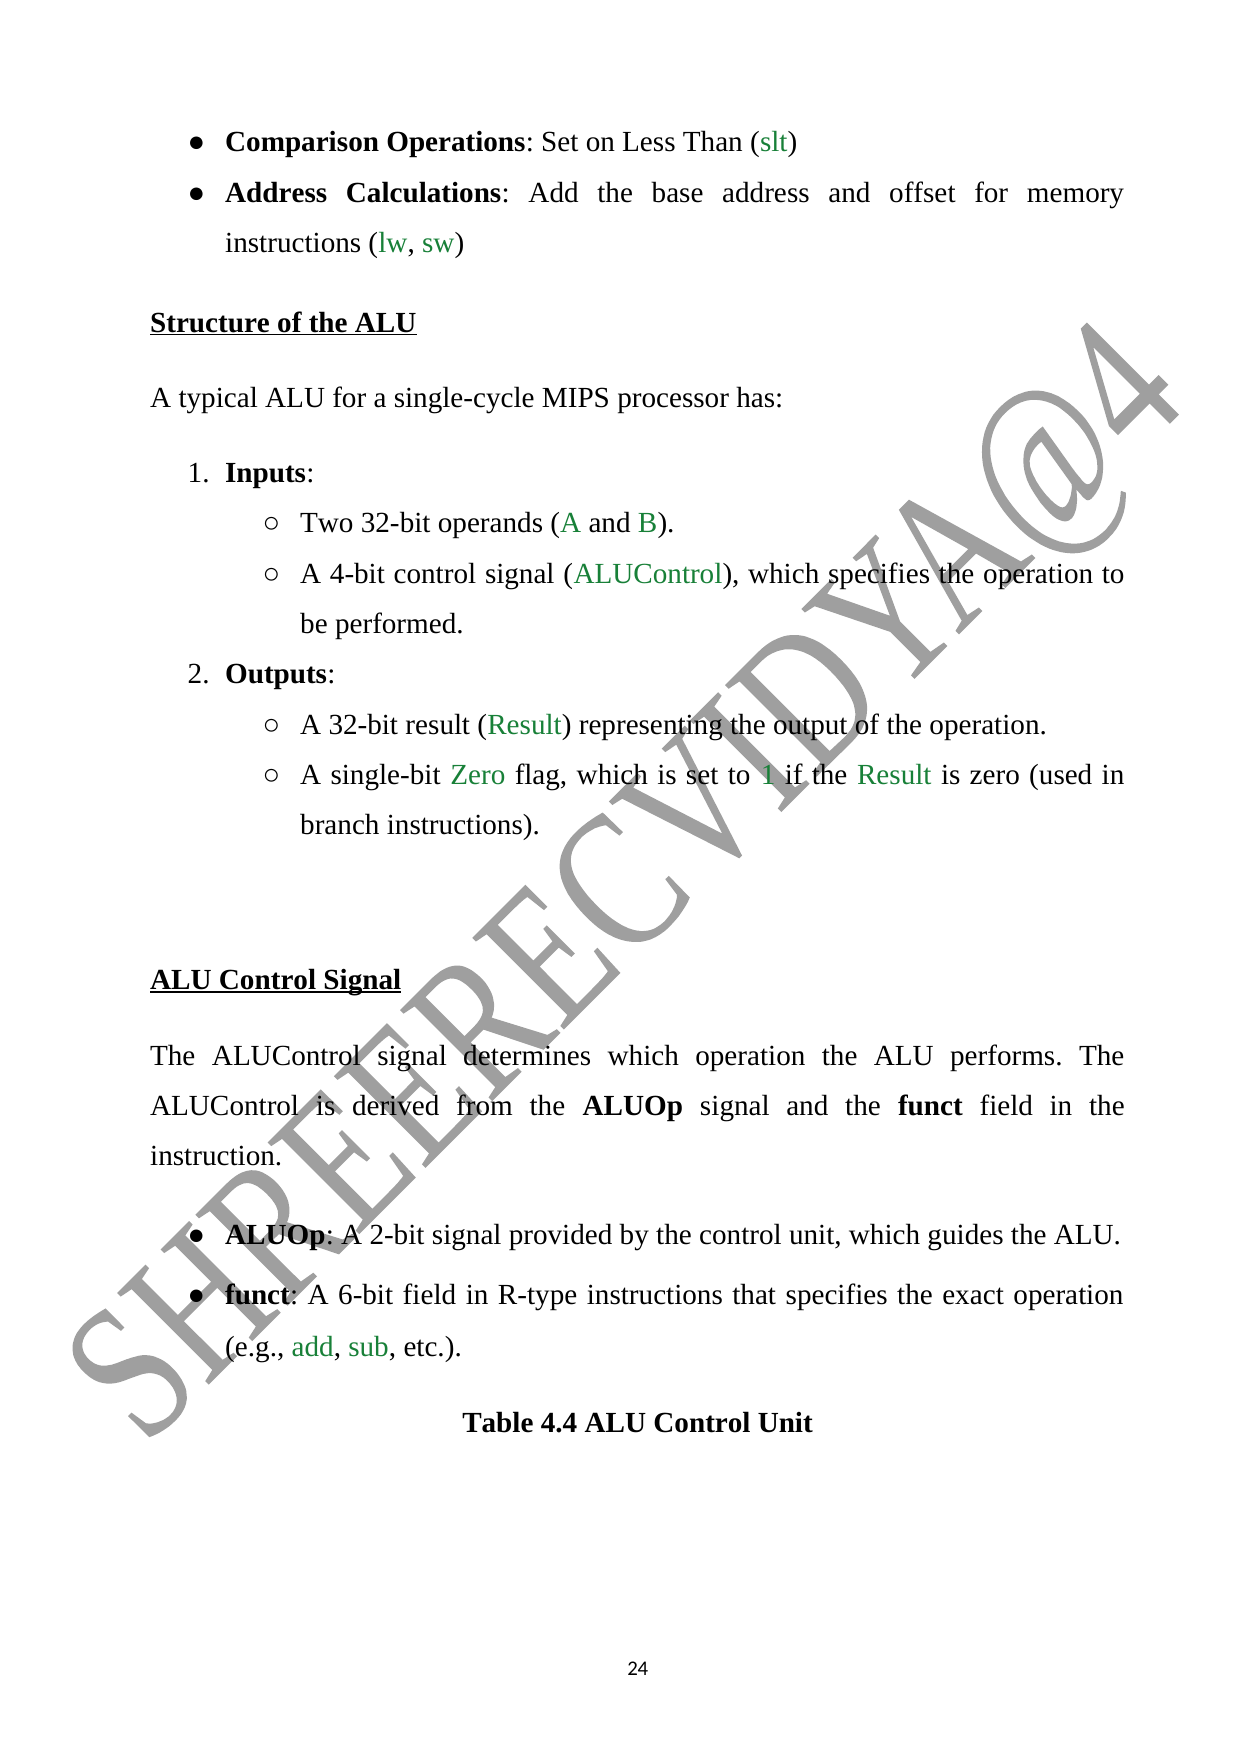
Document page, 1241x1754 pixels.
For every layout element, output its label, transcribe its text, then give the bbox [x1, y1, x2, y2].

text Table 4.4 ALU Control Unit [150, 1405, 1125, 1438]
list A 32-bit result (Result) representing the output of the operation. [262, 707, 1125, 740]
list A single-bit Zero flag, which is set to 1 if the Result is zero (used in branch instructions). [262, 757, 1125, 841]
list A 4-bit control signal (ALUControl), which specifies the operation to be performed. [262, 556, 1125, 640]
list funct: A 6-bit field in R-type instructions that specifies the exact operation (e.g., add, sub, etc.). [187, 1273, 1125, 1363]
text ALU Control Signal [150, 962, 1125, 996]
list Inputs: [187, 455, 1125, 489]
text A typical ALU for a single-cycle MIPS processor has: [150, 380, 1125, 413]
list Two 32-bit operands (A and B). [262, 506, 1125, 539]
list Address Calculations: Add the base address and offset for memory instructions (lw, sw) [187, 175, 1125, 259]
text Structure of the ALU [150, 305, 1125, 338]
list ALUOp: A 2-bit signal provided by the control unit, which guides the ALU. [187, 1213, 1125, 1253]
list Comparison Operations: Set on Less Than (slt) [187, 124, 1125, 158]
list Outputs: [187, 657, 1125, 690]
text The ALUControl signal determines which operation the ALU performs. The ALUControl is derived from the ALUOp signal and the funct field in the instruction. [150, 1038, 1125, 1172]
